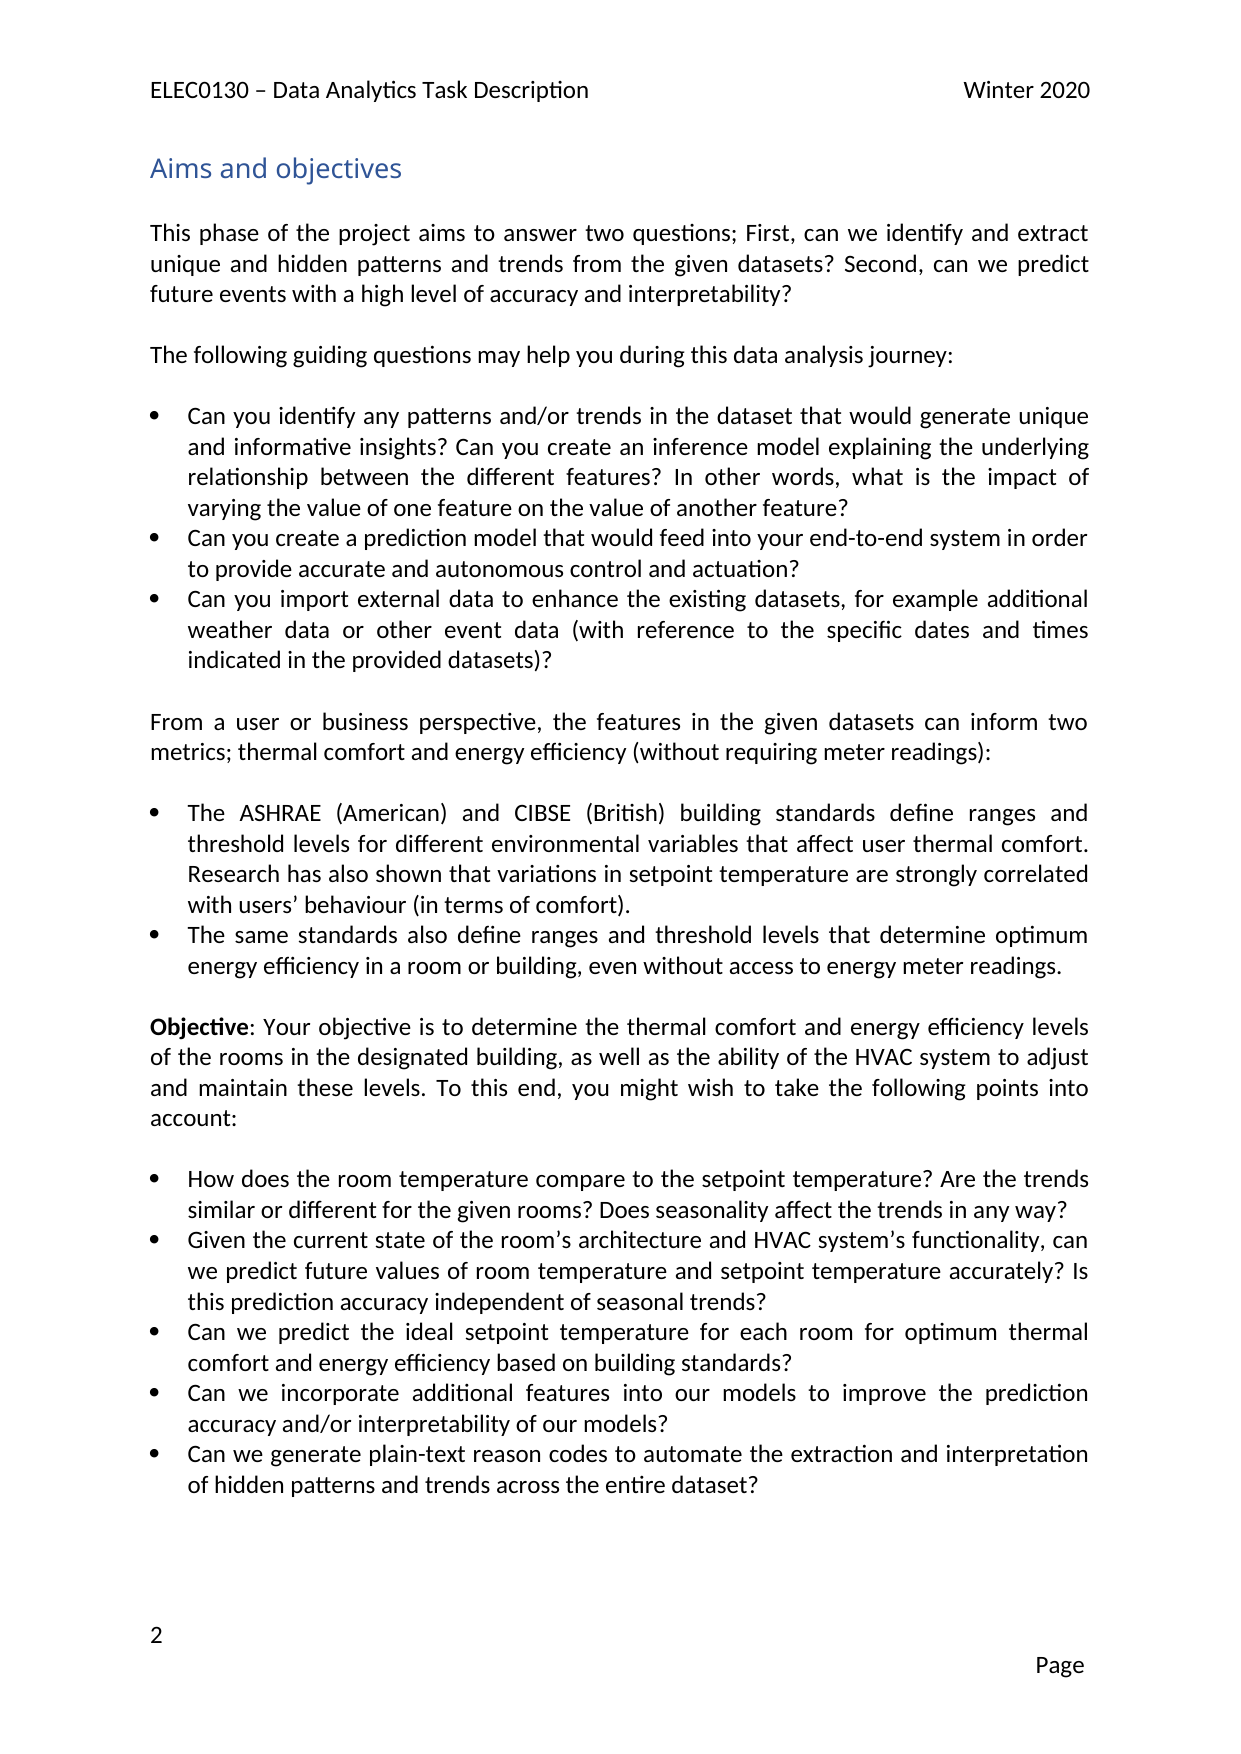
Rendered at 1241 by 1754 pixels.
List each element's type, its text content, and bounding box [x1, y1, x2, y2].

list Can we generate plain-text reason codes to automate the extraction and interpretation of hidden patterns and trends across the entire dataset? [150, 1438, 1090, 1499]
list Can we incorporate additional features into our models to improve the prediction accuracy and/or interpretability of our models? [150, 1377, 1090, 1438]
list Can you import external data to enhance the existing datasets, for example additional weather data or other event data (with reference to the specific dates and times indicated in the provided datasets)? [150, 584, 1090, 675]
text From a user or business perspective, the features in the given datasets can inform two metrics; thermal comfort and energy efficiency (without requiring meter readings): [150, 706, 1090, 767]
list The same standards also define ranges and threshold levels that determine optimum energy efficiency in a room or building, even without access to energy meter readings. [150, 919, 1090, 980]
text Objective: Your objective is to determine the thermal comfort and energy efficiency levels of the rooms in the designated building, as well as the ability of the HVAC system to adjust and maintain these levels. To this end, you might wish to take the following points into account: [150, 1011, 1090, 1133]
text This phase of the project aims to answer two questions; First, can we identify and extract unique and hidden patterns and trends from the given datasets? Second, can we predict future events with a high level of accuracy and interpretability? [150, 217, 1090, 309]
list Given the current state of the room’s architecture and HVAC system’s functionality, can we predict future values of room temperature and setpoint temperature accurately? Is this prediction accuracy independent of seasonal trends? [150, 1224, 1090, 1316]
text The following guiding questions may help you during this data analysis journey: [150, 339, 1090, 370]
list The ASHRAE (American) and CIBSE (British) building standards define ranges and threshold levels for different environmental variables that affect user thermal comfort. Research has also shown that variations in setpoint temperature are strongly correlated with users’ behaviour (in terms of comfort). [150, 797, 1090, 919]
list Can you identify any patterns and/or trends in the dataset that would generate unique and informative insights? Can you create an inference model explaining the underlying relationship between the different features? In other words, what is the impact of varying the value of one feature on the value of another feature? [150, 401, 1090, 523]
list Can we predict the ideal setpoint temperature for each room for optimum thermal comfort and energy efficiency based on building standards? [150, 1316, 1090, 1377]
subtitle Aims and objectives [150, 150, 1090, 187]
list Can you create a prediction model that would feed into your end-to-end system in order to provide accurate and autonomous control and actuation? [150, 523, 1090, 584]
list How does the room temperature compare to the setpoint temperature? Are the trends similar or different for the given rooms? Does seasonality affect the trends in any way? [150, 1163, 1090, 1224]
